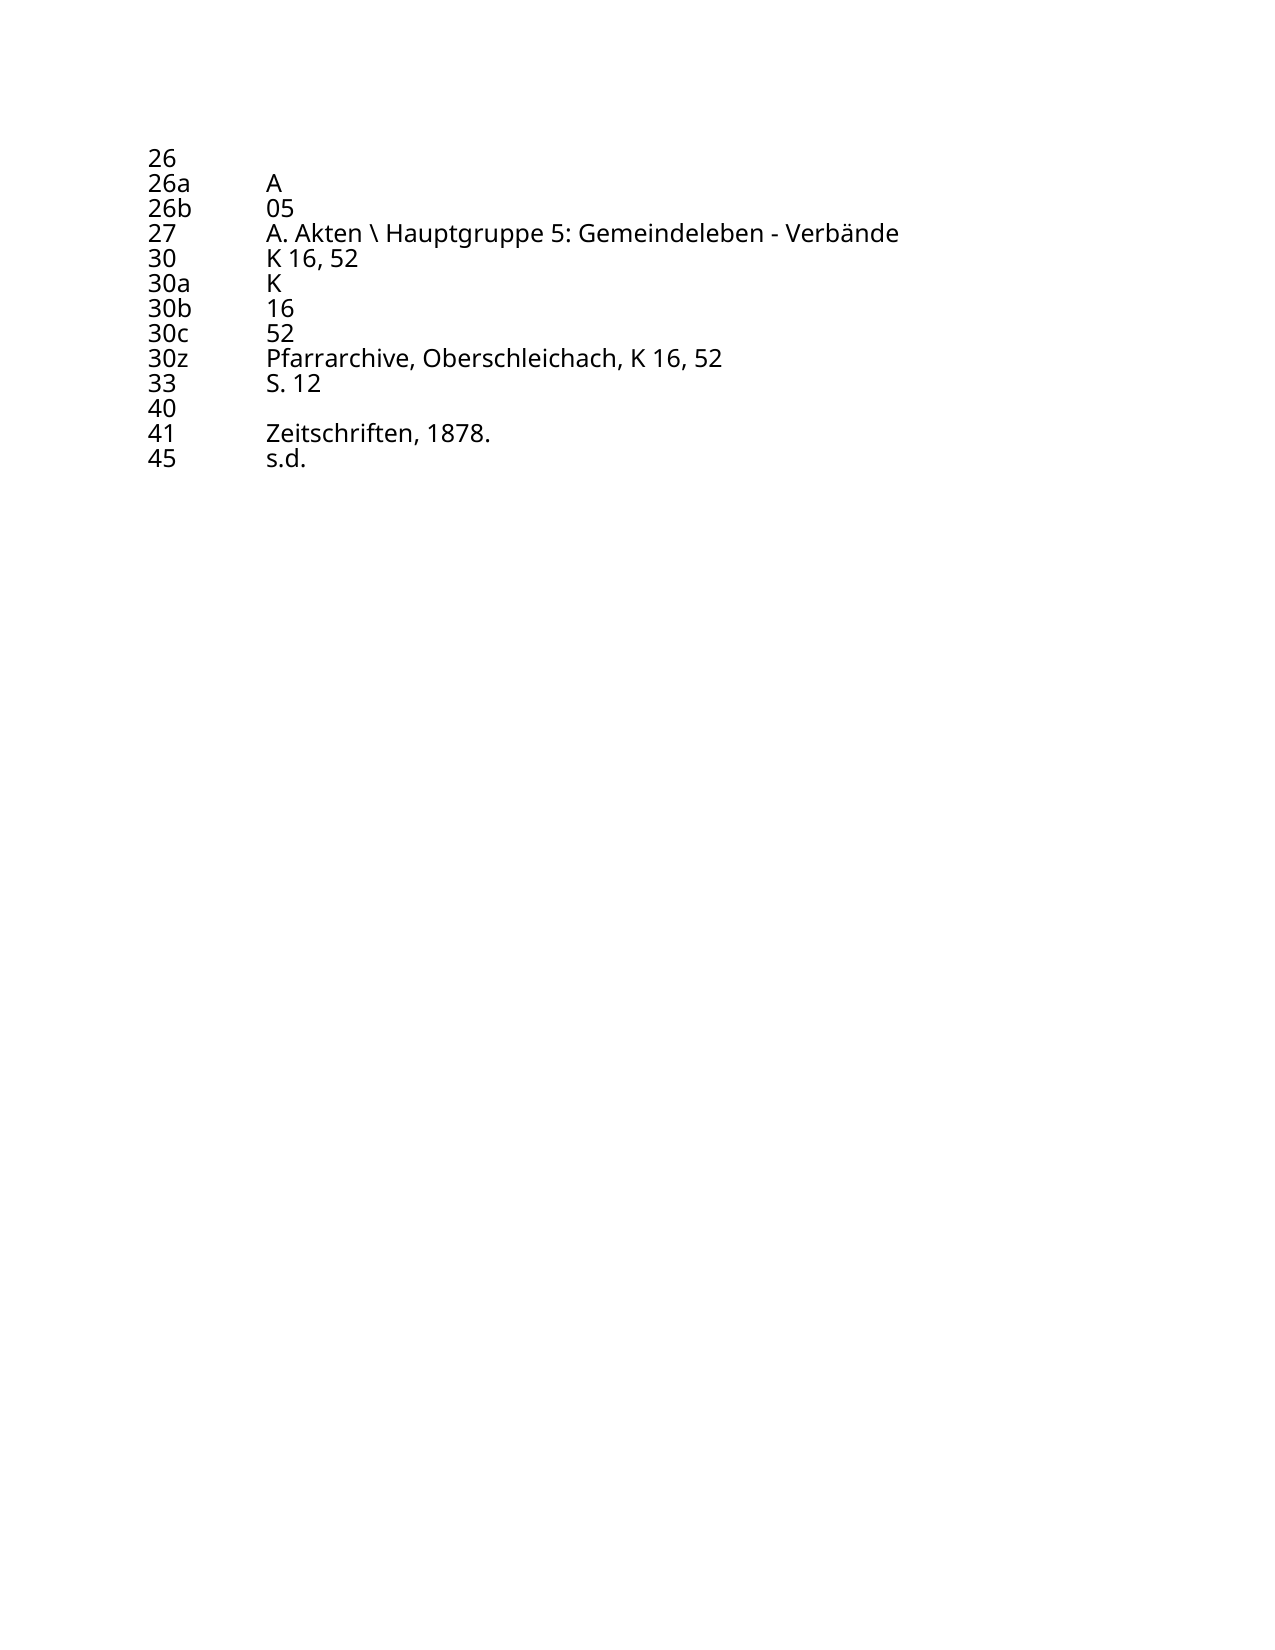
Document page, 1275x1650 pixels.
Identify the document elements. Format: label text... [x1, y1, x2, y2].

text 26 <-> [148, 148, 1127, 173]
text 30 K 16, 52 [148, 248, 1127, 273]
text 27 A. Akten \ Hauptgruppe 5: Gemeindeleben - Verbände [148, 223, 1127, 248]
text 26a A [148, 173, 1127, 198]
text 45 s.d. [148, 448, 1127, 473]
text 30b 16 [148, 298, 1127, 323]
text 40 <-> [148, 398, 1127, 423]
text 30z Pfarrarchive, Oberschleichach, K 16, 52 [148, 348, 1127, 373]
text 33 S. 12 [148, 373, 1127, 398]
text 30c 52 [148, 323, 1127, 348]
text 30a K [148, 273, 1127, 298]
text 41 s[Zeitschriften]s, 1878. [148, 423, 1127, 448]
text 26b 05 [148, 198, 1127, 223]
